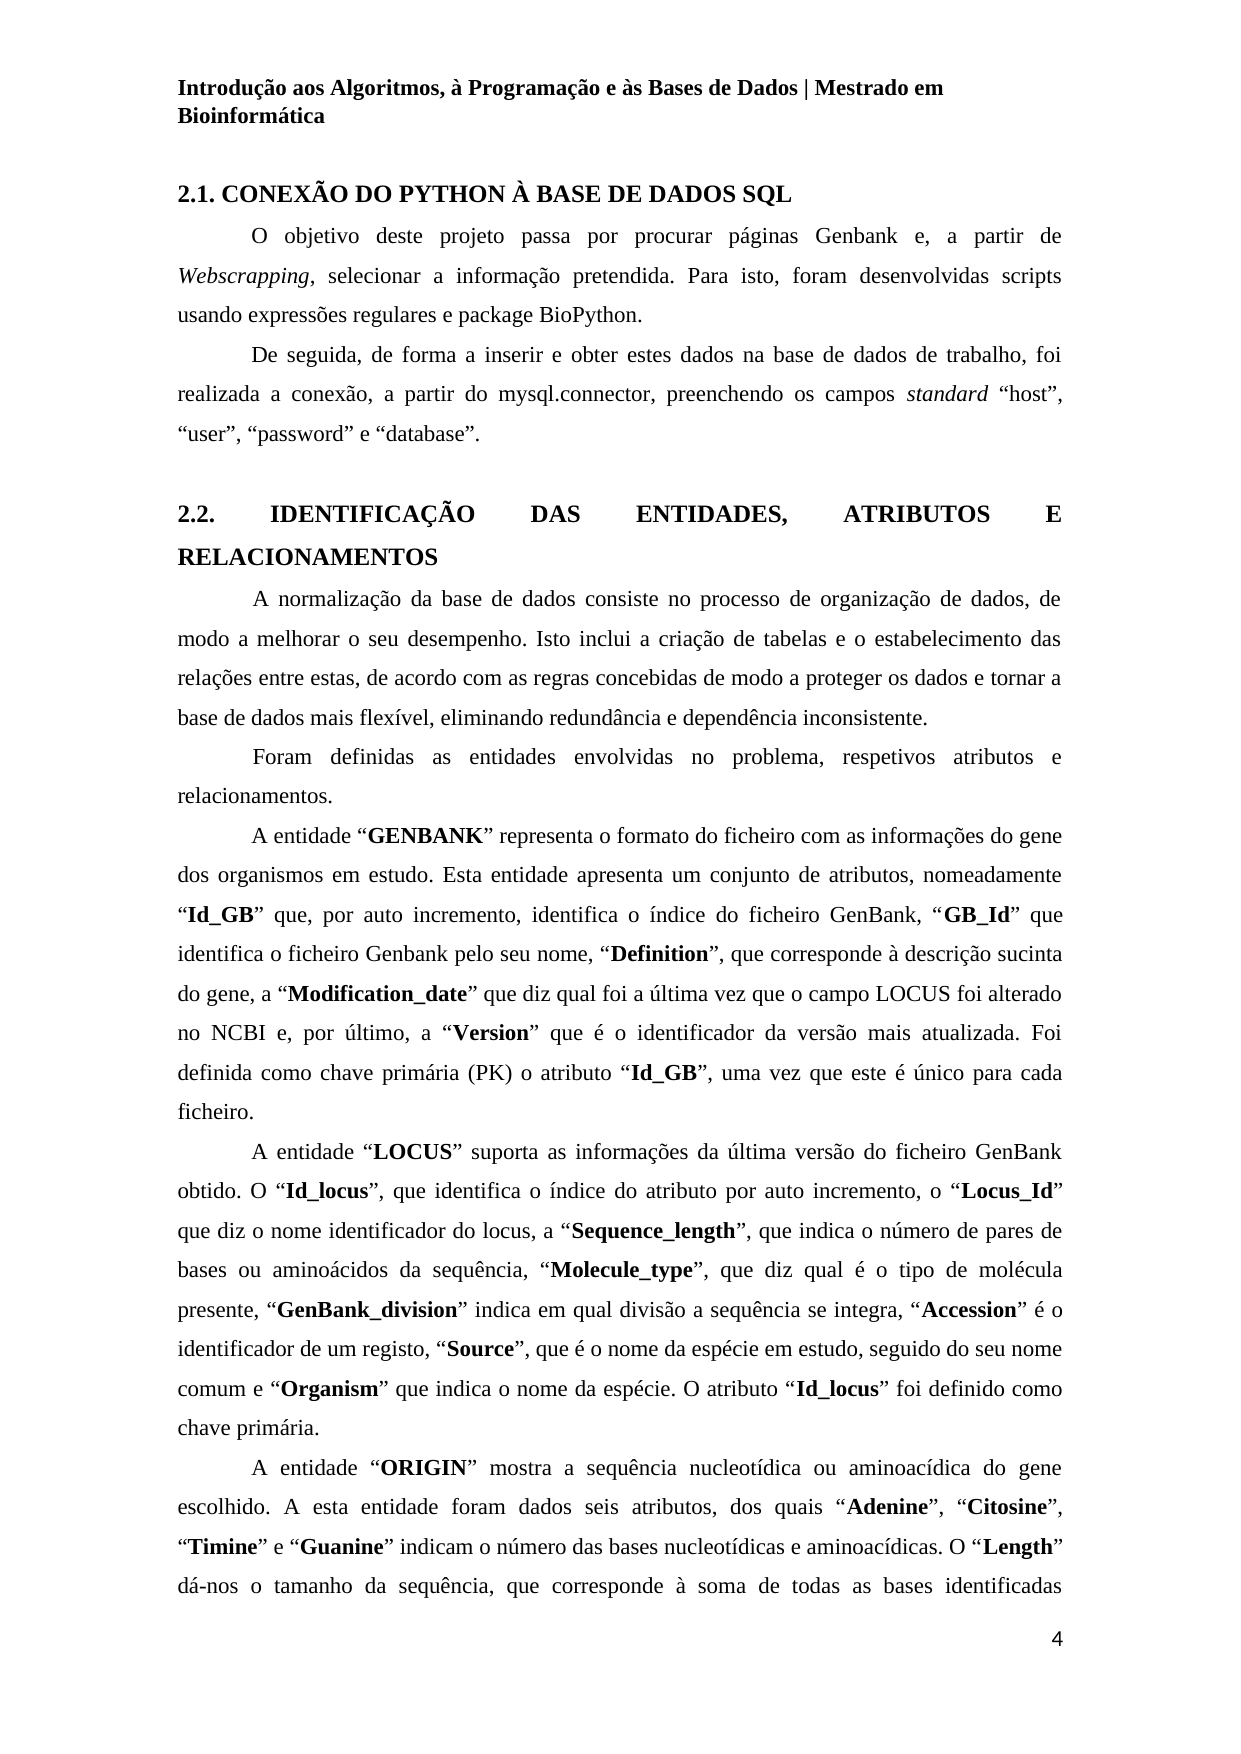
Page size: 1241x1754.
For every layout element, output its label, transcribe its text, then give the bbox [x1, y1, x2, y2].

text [177, 1454, 1063, 1598]
subtitle 2.1. CONEXÃO DO PYTHON À BASE DE DADOS SQL [177, 179, 1063, 208]
text De seguida, de forma a inserir e obter estes dados na base de dados de trabalho, foi realizada a conexão, a partir do mysql.connector, preenchendo os campos standard “host”, “user”, “password” e “database”. [177, 341, 1063, 446]
text 2.2. IDENTIFICAÇÃO DAS ENTIDADES, ATRIBUTOS E RELACIONAMENTOS [177, 499, 1063, 571]
text O objetivo deste projeto passa por procurar páginas Genbank e, a partir de Webscrapping, selecionar a informação pretendida. Para isto, foram desenvolvidas scripts usando expressões regulares e package BioPython. [177, 223, 1063, 328]
text A entidade “GENBANK” representa o formato do ficheiro com as informações do gene dos organismos em estudo. Esta entidade apresenta um conjunto de atributos, nomeadamente “Id_GB” que, por auto incremento, identifica o índice do ficheiro GenBank, “GB_Id” que identifica o ficheiro Genbank pelo seu nome, “Definition”, que corresponde à descrição sucinta do gene, a “Modification_date” que diz qual foi a última vez que o campo LOCUS foi alterado no NCBI e, por último, a “Version” que é o identificador da versão mais atualizada. Foi definida como chave primária (PK) o atributo “Id_GB”, uma vez que este é único para cada ficheiro. [177, 822, 1063, 1125]
text A normalização da base de dados consiste no processo de organização de dados, de modo a melhorar o seu desempenho. Isto inclui a criação de tabelas e o estabelecimento das relações entre estas, de acordo com as regras concebidas de modo a proteger os dados e tornar a base de dados mais flexível, eliminando redundância e dependência inconsistente. [177, 585, 1063, 730]
text A entidade “LOCUS” suporta as informações da última versão do ficheiro GenBank obtido. O “Id_locus”, que identifica o índice do atributo por auto incremento, o “Locus_Id” que diz o nome identificador do locus, a “Sequence_length”, que indica o número de pares de bases ou aminoácidos da sequência, “Molecule_type”, que diz qual é o tipo de molécula presente, “GenBank_division” indica em qual divisão a sequência se integra, “Accession” é o identificador de um registo, “Source”, que é o nome da espécie em estudo, seguido do seu nome comum e “Organism” que indica o nome da espécie. O atributo “Id_locus” foi definido como chave primária. [177, 1138, 1063, 1441]
text Foram definidas as entidades envolvidas no problema, respetivos atributos e relacionamentos. [177, 743, 1063, 809]
